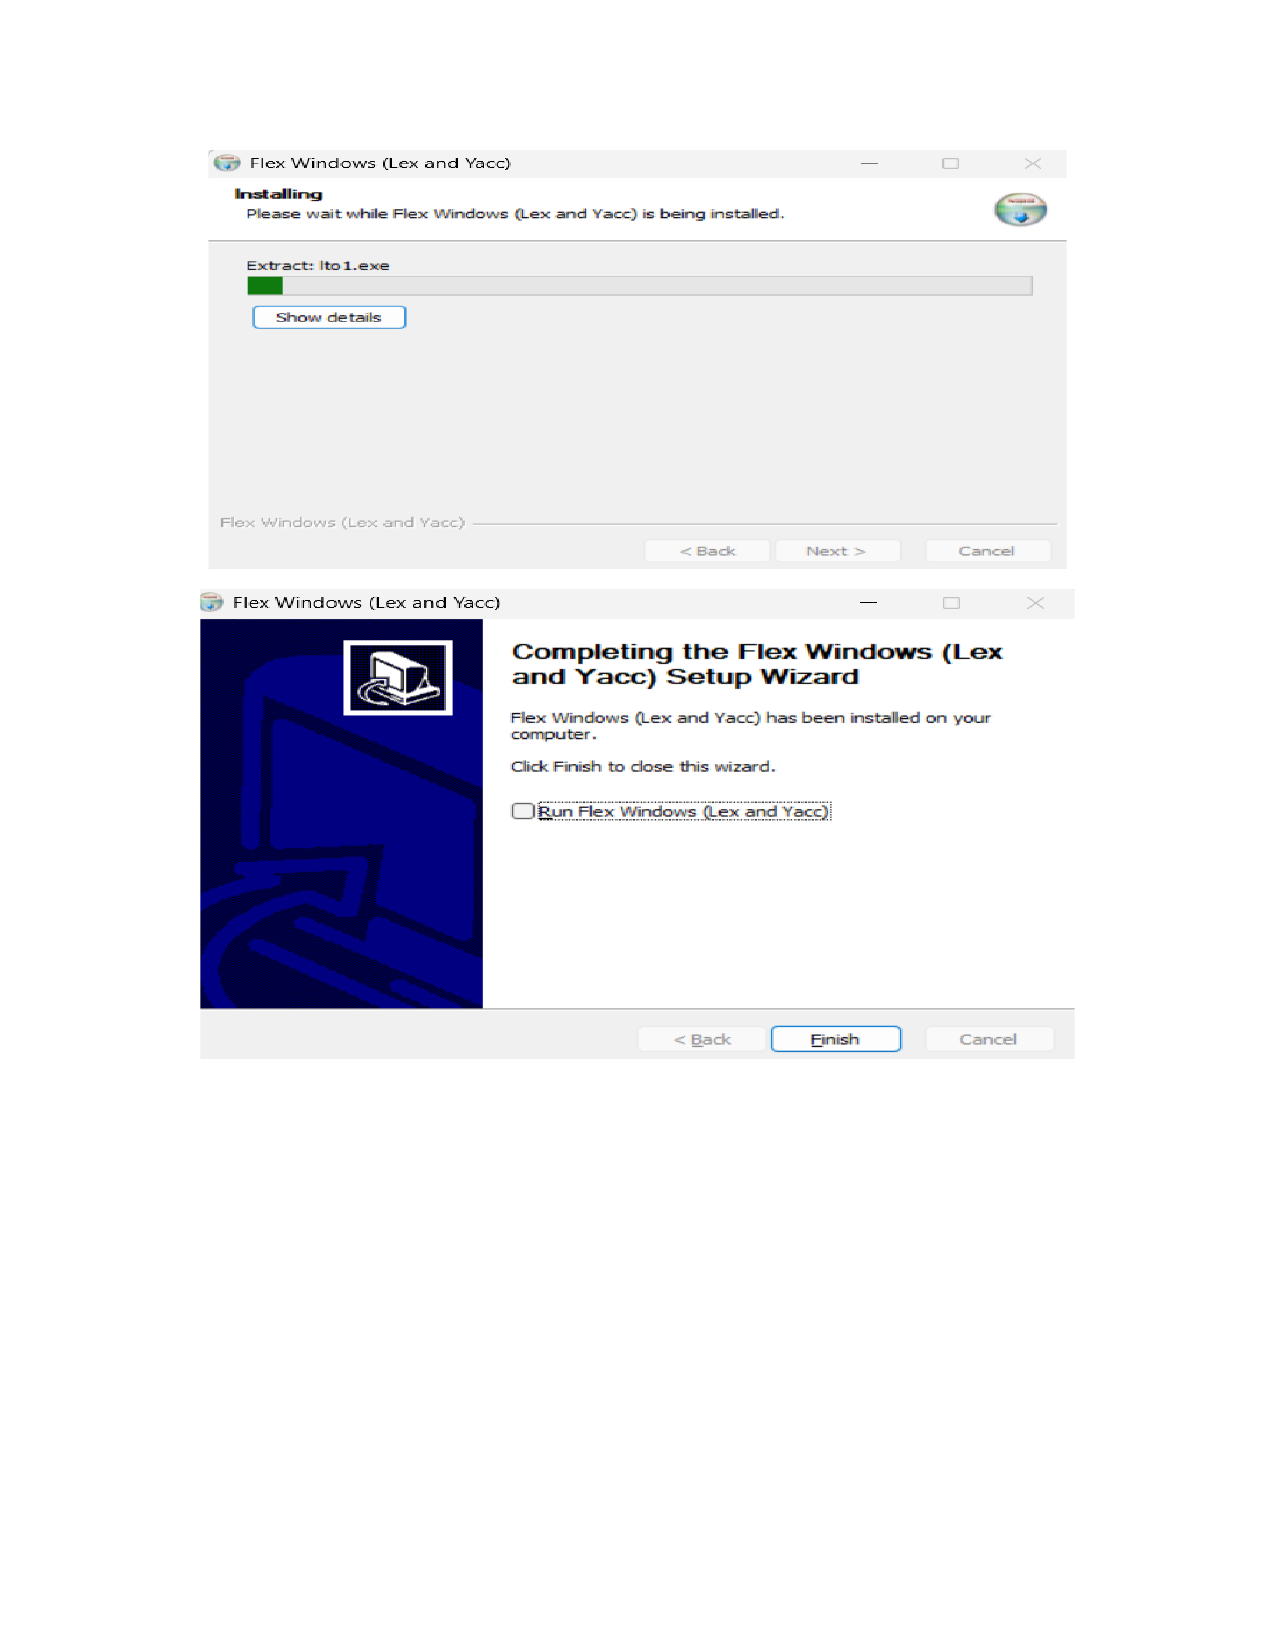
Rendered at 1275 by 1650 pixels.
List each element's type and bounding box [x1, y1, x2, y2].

picture [200, 589, 1075, 1059]
picture [208, 150, 1067, 569]
